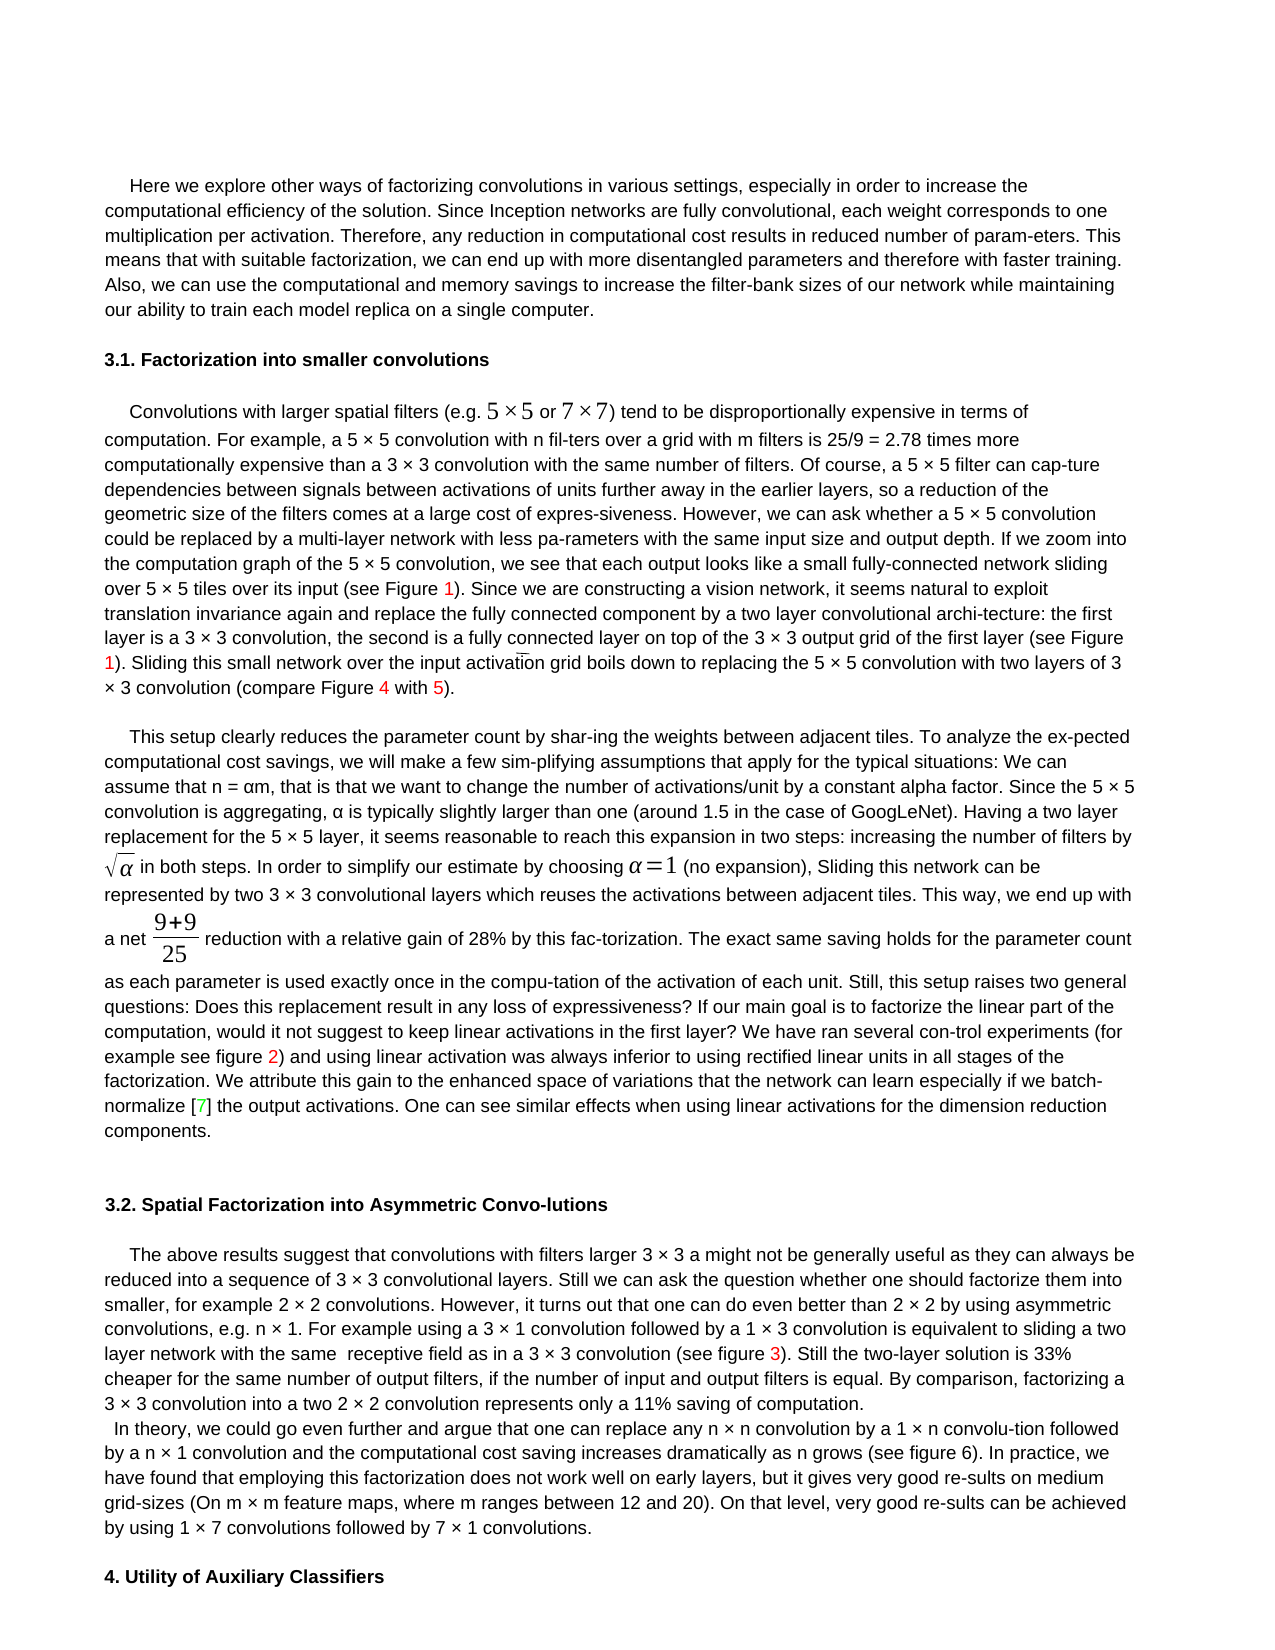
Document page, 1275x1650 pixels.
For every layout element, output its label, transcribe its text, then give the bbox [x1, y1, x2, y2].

text 3.1. Factorization into smaller convolutions [104, 348, 1135, 370]
text In theory, we could go even further and argue that one can replace any n × n convolution by a 1 × n convolu-tion followed by a n × 1 convolution and the computational cost saving increases dramatically as n grows (see figure 6). In practice, we have found that employing this factorization does not work well on early layers, but it gives very good re-sults on medium grid-sizes (On m × m feature maps, where m ranges between 12 and 20). On that level, very good re-sults can be achieved by using 1 × 7 convolutions followed by 7 × 1 convolutions. [104, 1417, 1135, 1538]
text 4. Utility of Auxiliary Classifiers [104, 1566, 1135, 1588]
text This setup clearly reduces the parameter count by shar-ing the weights between adjacent tiles. To analyze the ex-pected computational cost savings, we will make a few sim-plifying assumptions that apply for the typical situations: We can assume that n = αm, that is that we want to change the number of activations/unit by a constant alpha factor. Since the 5 × 5 convolution is aggregating, α is typically slightly larger than one (around 1.5 in the case of GoogLeNet). Having a two layer replacement for the 5 × 5 layer, it seems reasonable to reach this expansion in two steps: increasing the number of filters by in both steps. In order to simplify our estimate by choosing (no expansion), Sliding this network can be represented by two 3 × 3 convolutional layers which reuses the activations between adjacent tiles. This way, we end up with a net reduction with a relative gain of 28% by this fac-torization. The exact same saving holds for the parameter count as each parameter is used exactly once in the compu-tation of the activation of each unit. Still, this setup raises two general questions: Does this replacement result in any loss of expressiveness? If our main goal is to factorize the linear part of the computation, would it not suggest to keep linear activations in the first layer? We have ran several con-trol experiments (for example see figure 2) and using linear activation was always inferior to using rectified linear units in all stages of the factorization. We attribute this gain to the enhanced space of variations that the network can learn especially if we batch-normalize [7] the output activations. One can see similar effects when using linear activations for the dimension reduction components. [104, 726, 1135, 1141]
text 3.2. Spatial Factorization into Asymmetric Convo-lutions [105, 1194, 1135, 1216]
text Here we explore other ways of factorizing convolutions in various settings, especially in order to increase the computational efficiency of the solution. Since Inception networks are fully convolutional, each weight corresponds to one multiplication per activation. Therefore, any reduction in computational cost results in reduced number of param-eters. This means that with suitable factorization, we can end up with more disentangled parameters and therefore with faster training. Also, we can use the computational and memory savings to increase the filter-bank sizes of our network while maintaining our ability to train each model replica on a single computer. [104, 175, 1135, 320]
text Convolutions with larger spatial filters (e.g. or ) tend to be disproportionally expensive in terms of computation. For example, a 5 × 5 convolution with n fil-ters over a grid with m filters is 25/9 = 2.78 times more computationally expensive than a 3 × 3 convolution with the same number of filters. Of course, a 5 × 5 filter can cap-ture dependencies between signals between activations of units further away in the earlier layers, so a reduction of the geometric size of the filters comes at a large cost of expres-siveness. However, we can ask whether a 5 × 5 convolution could be replaced by a multi-layer network with less pa-rameters with the same input size and output depth. If we zoom into the computation graph of the 5 × 5 convolution, we see that each output looks like a small fully-connected network sliding over 5 × 5 tiles over its input (see Figure 1). Since we are constructing a vision network, it seems natural to exploit translation invariance again and replace the fully connected component by a two layer convolutional archi-tecture: the first layer is a 3 × 3 convolution, the second is a fully connected layer on top of the 3 × 3 output grid of the first layer (see Figure 1). Sliding this small network over the input activation grid boils down to replacing the 5 × 5 convolution with two layers of 3 × 3 convolution (compare Figure 4 with 5). [104, 398, 1135, 698]
text The above results suggest that convolutions with filters larger 3 × 3 a might not be generally useful as they can always be reduced into a sequence of 3 × 3 convolutional layers. Still we can ask the question whether one should factorize them into smaller, for example 2 × 2 convolutions. However, it turns out that one can do even better than 2 × 2 by using asymmetric convolutions, e.g. n × 1. For example using a 3 × 1 convolution followed by a 1 × 3 convolution is equivalent to sliding a two layer network with the same receptive field as in a 3 × 3 convolution (see figure 3). Still the two-layer solution is 33% cheaper for the same number of output filters, if the number of input and output filters is equal. By comparison, factorizing a 3 × 3 convolution into a two 2 × 2 convolution represents only a 11% saving of computation. [104, 1244, 1135, 1414]
